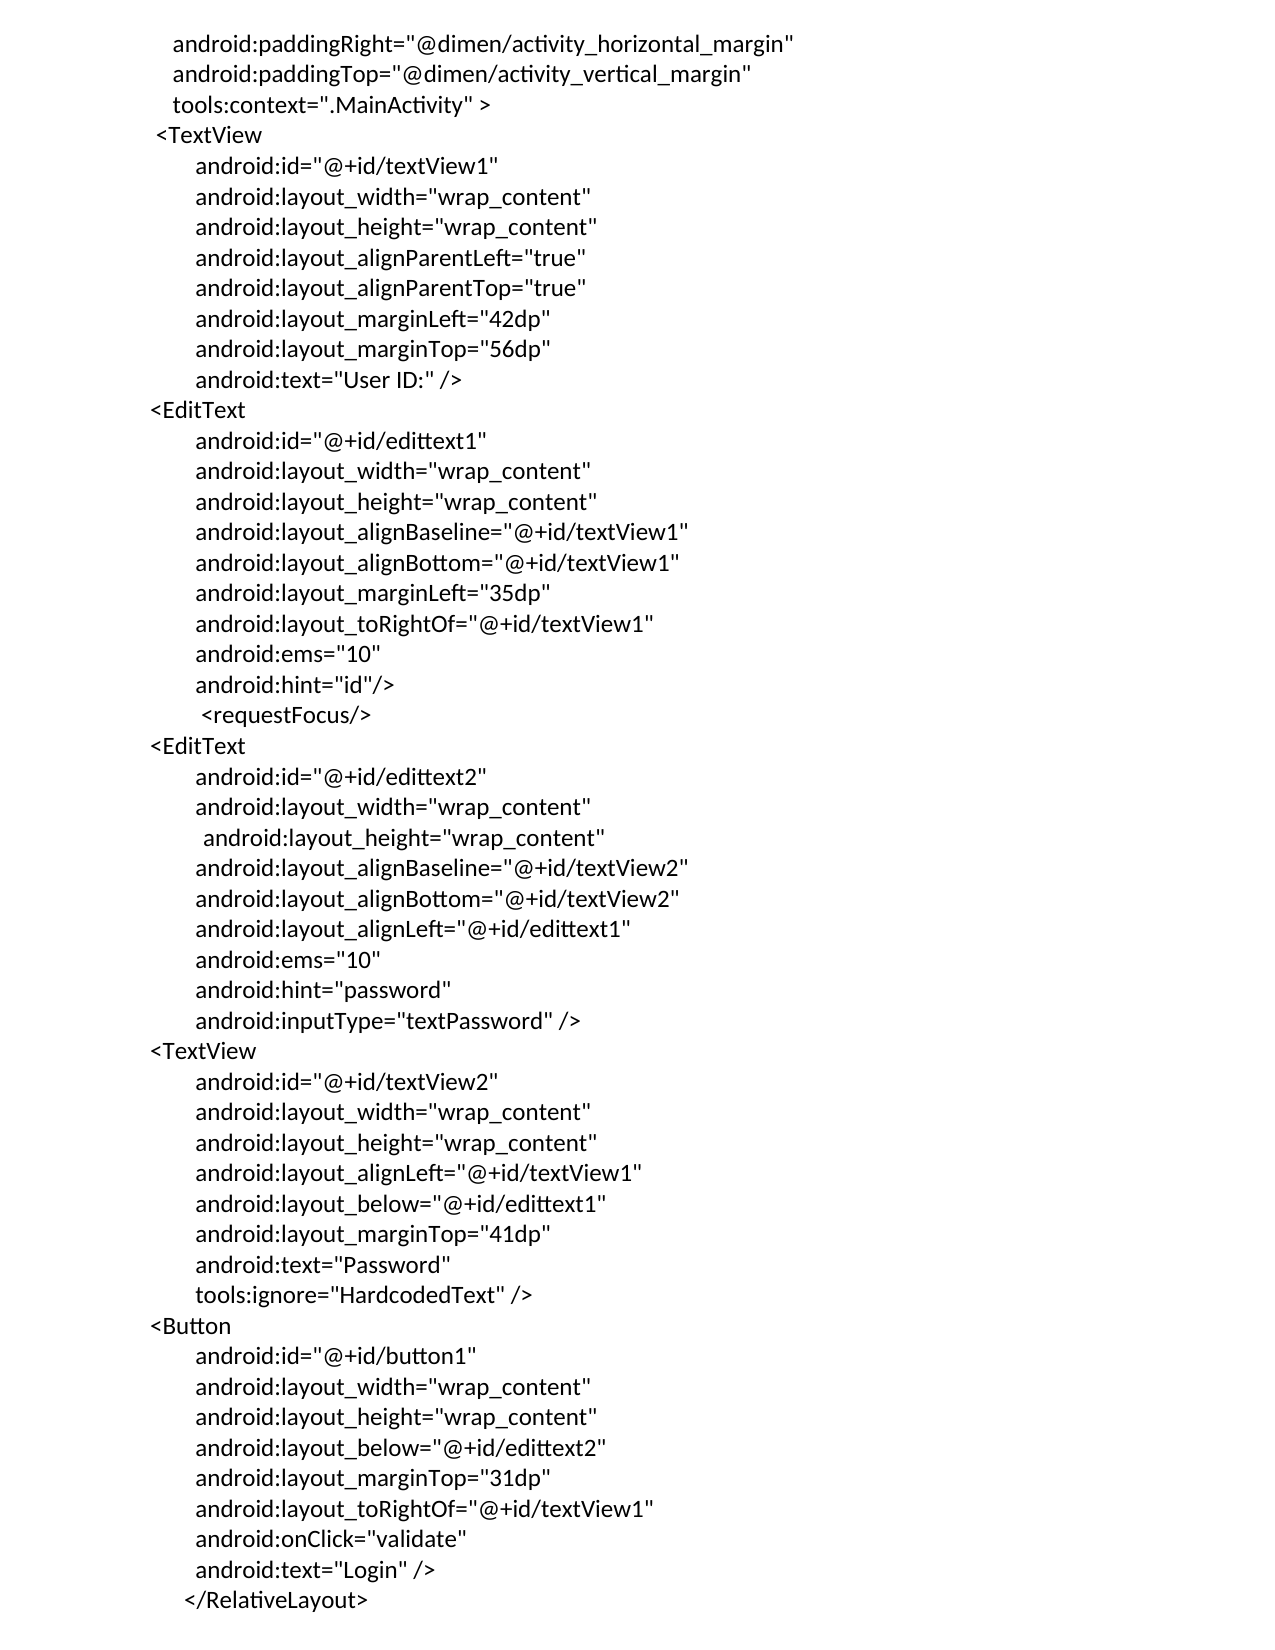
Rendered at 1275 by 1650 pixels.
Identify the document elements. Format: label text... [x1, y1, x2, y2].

text android:layout_toRightOf="@+id/textView1" [150, 1493, 1125, 1524]
text tools:context=".MainActivity" > [150, 89, 1125, 120]
text android:onClick="validate" [150, 1524, 1125, 1554]
text <EditText [150, 730, 1125, 761]
text android:layout_alignBaseline="@+id/textView2" [150, 852, 1125, 883]
text android:layout_width="wrap_content" [150, 1371, 1125, 1402]
text android:layout_height="wrap_content" [150, 211, 1125, 242]
text android:layout_marginLeft="35dp" [150, 577, 1125, 608]
text android:layout_alignLeft="@+id/textView1" [150, 1157, 1125, 1188]
text android:ems="10" [150, 638, 1125, 669]
text android:layout_marginLeft="42dp" [150, 303, 1125, 333]
text android:id="@+id/edittext2" [150, 761, 1125, 791]
text android:layout_marginTop="31dp" [150, 1463, 1125, 1493]
text android:layout_below="@+id/edittext1" [150, 1188, 1125, 1218]
text android:layout_width="wrap_content" [150, 791, 1125, 822]
text android:id="@+id/edittext1" [150, 425, 1125, 455]
text android:layout_marginTop="56dp" [150, 333, 1125, 364]
text <TextView [150, 120, 1125, 150]
text android:layout_alignBottom="@+id/textView2" [150, 883, 1125, 913]
text android:id="@+id/textView2" [150, 1066, 1125, 1096]
text android:layout_toRightOf="@+id/textView1" [150, 608, 1125, 638]
text android:paddingTop="@dimen/activity_vertical_margin" [150, 59, 1125, 89]
text <Button [150, 1310, 1125, 1341]
text android:layout_alignBaseline="@+id/textView1" [150, 516, 1125, 547]
text android:layout_height="wrap_content" [150, 822, 1125, 852]
text android:layout_below="@+id/edittext2" [150, 1432, 1125, 1463]
text android:layout_width="wrap_content" [150, 1096, 1125, 1127]
text android:layout_marginTop="41dp" [150, 1218, 1125, 1249]
text android:id="@+id/textView1" [150, 150, 1125, 181]
text android:hint="id"/> [150, 669, 1125, 699]
text <requestFocus/> [150, 699, 1125, 730]
text android:inputType="textPassword" /> [150, 1005, 1125, 1035]
text android:layout_alignParentTop="true" [150, 272, 1125, 303]
text android:hint="password" [150, 974, 1125, 1005]
text </RelativeLayout> [150, 1585, 1125, 1615]
text android:ems="10" [150, 944, 1125, 974]
text android:layout_alignBottom="@+id/textView1" [150, 547, 1125, 577]
text android:layout_alignParentLeft="true" [150, 242, 1125, 272]
text android:id="@+id/button1" [150, 1341, 1125, 1371]
text android:layout_height="wrap_content" [150, 486, 1125, 516]
text android:layout_height="wrap_content" [150, 1127, 1125, 1157]
text android:layout_alignLeft="@+id/edittext1" [150, 913, 1125, 944]
text android:paddingRight="@dimen/activity_horizontal_margin" [150, 28, 1125, 59]
text android:layout_height="wrap_content" [150, 1402, 1125, 1432]
text android:text="Password" [150, 1249, 1125, 1279]
text tools:ignore="HardcodedText" /> [150, 1279, 1125, 1310]
text android:layout_width="wrap_content" [150, 181, 1125, 211]
text <TextView [150, 1035, 1125, 1066]
text android:text="User ID:" /> [150, 364, 1125, 394]
text <EditText [150, 394, 1125, 425]
text android:layout_width="wrap_content" [150, 455, 1125, 486]
text android:text="Login" /> [150, 1554, 1125, 1585]
